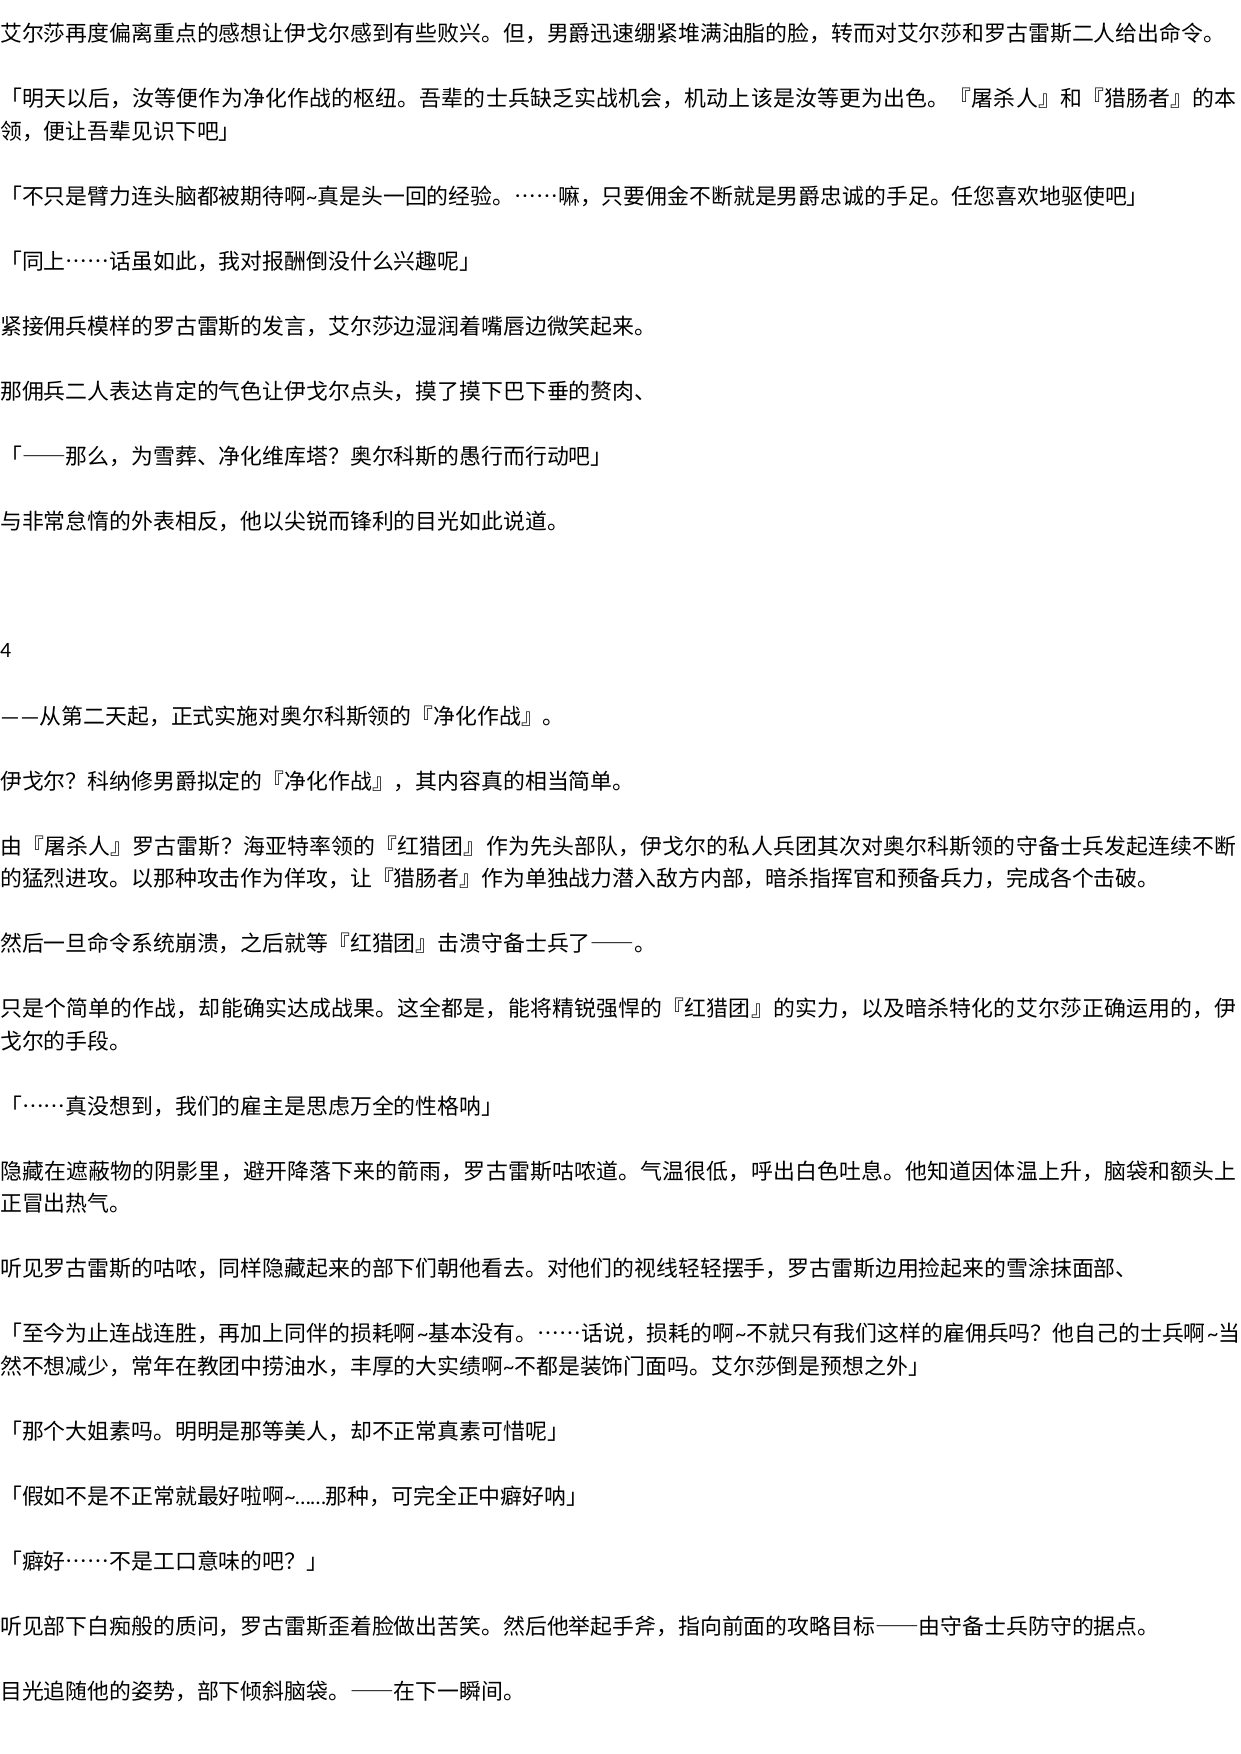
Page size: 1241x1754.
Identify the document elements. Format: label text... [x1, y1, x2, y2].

text 「至今为止连战连胜，再加上同伴的损耗啊~基本没有。……话说，损耗的啊~不就只有我们这样的雇佣兵吗？他自己的士兵啊~当然不想减少，常年在教团中捞油水，丰厚的大实绩啊~不都是装饰门面吗。艾尔莎倒是预想之外」 [0, 1316, 1240, 1381]
text 紧接佣兵模样的罗古雷斯的发言，艾尔莎边湿润着嘴唇边微笑起来。 [0, 308, 1240, 341]
text 「假如不是不正常就最好啦啊~……那种，可完全正中癖好呐」 [0, 1478, 1240, 1511]
text 4 [0, 633, 1240, 666]
text 「那个大姐素吗。明明是那等美人，却不正常真素可惜呢」 [0, 1413, 1240, 1446]
text 目光追随他的姿势，部下倾斜脑袋。——在下一瞬间。 [0, 1673, 1240, 1706]
text 「不只是臂力连头脑都被期待啊~真是头一回的经验。……嘛，只要佣金不断就是男爵忠诚的手足。任您喜欢地驱使吧」 [0, 178, 1240, 211]
text 「明天以后，汝等便作为净化作战的枢纽。吾辈的士兵缺乏实战机会，机动上该是汝等更为出色。『屠杀人』和『猎肠者』的本领，便让吾辈见识下吧」 [0, 81, 1240, 146]
text 然后一旦命令系统崩溃，之后就等『红猎团』击溃守备士兵了——。 [0, 926, 1240, 958]
text 听见部下白痴般的质问，罗古雷斯歪着脸做出苦笑。然后他举起手斧，指向前面的攻略目标——由守备士兵防守的据点。 [0, 1608, 1240, 1641]
text 那佣兵二人表达肯定的气色让伊戈尔点头，摸了摸下巴下垂的赘肉、 [0, 373, 1240, 406]
text 由『屠杀人』罗古雷斯？海亚特率领的『红猎团』作为先头部队，伊戈尔的私人兵团其次对奥尔科斯领的守备士兵发起连续不断的猛烈进攻。以那种攻击作为佯攻，让『猎肠者』作为单独战力潜入敌方内部，暗杀指挥官和预备兵力，完成各个击破。 [0, 828, 1240, 893]
text 艾尔莎再度偏离重点的感想让伊戈尔感到有些败兴。但，男爵迅速绷紧堆满油脂的脸，转而对艾尔莎和罗古雷斯二人给出命令。 [0, 16, 1240, 48]
text 伊戈尔？科纳修男爵拟定的『净化作战』，其内容真的相当简单。 [0, 763, 1240, 796]
text 「癖好……不是工口意味的吧？」 [0, 1543, 1240, 1576]
text 只是个简单的作战，却能确实达成战果。这全都是，能将精锐强悍的『红猎团』的实力，以及暗杀特化的艾尔莎正确运用的，伊戈尔的手段。 [0, 991, 1240, 1056]
text 隐藏在遮蔽物的阴影里，避开降落下来的箭雨，罗古雷斯咕哝道。气温很低，呼出白色吐息。他知道因体温上升，脑袋和额头上正冒出热气。 [0, 1153, 1240, 1218]
text 「同上……话虽如此，我对报酬倒没什么兴趣呢」 [0, 243, 1240, 276]
text ——从第二天起，正式实施对奥尔科斯领的『净化作战』。 [0, 698, 1240, 731]
text 与非常怠惰的外表相反，他以尖锐而锋利的目光如此说道。 [0, 503, 1240, 536]
text 「——那么，为雪葬、净化维库塔？奥尔科斯的愚行而行动吧」 [0, 438, 1240, 471]
text 「……真没想到，我们的雇主是思虑万全的性格呐」 [0, 1088, 1240, 1121]
text 听见罗古雷斯的咕哝，同样隐藏起来的部下们朝他看去。对他们的视线轻轻摆手，罗古雷斯边用捡起来的雪涂抹面部、 [0, 1251, 1240, 1283]
